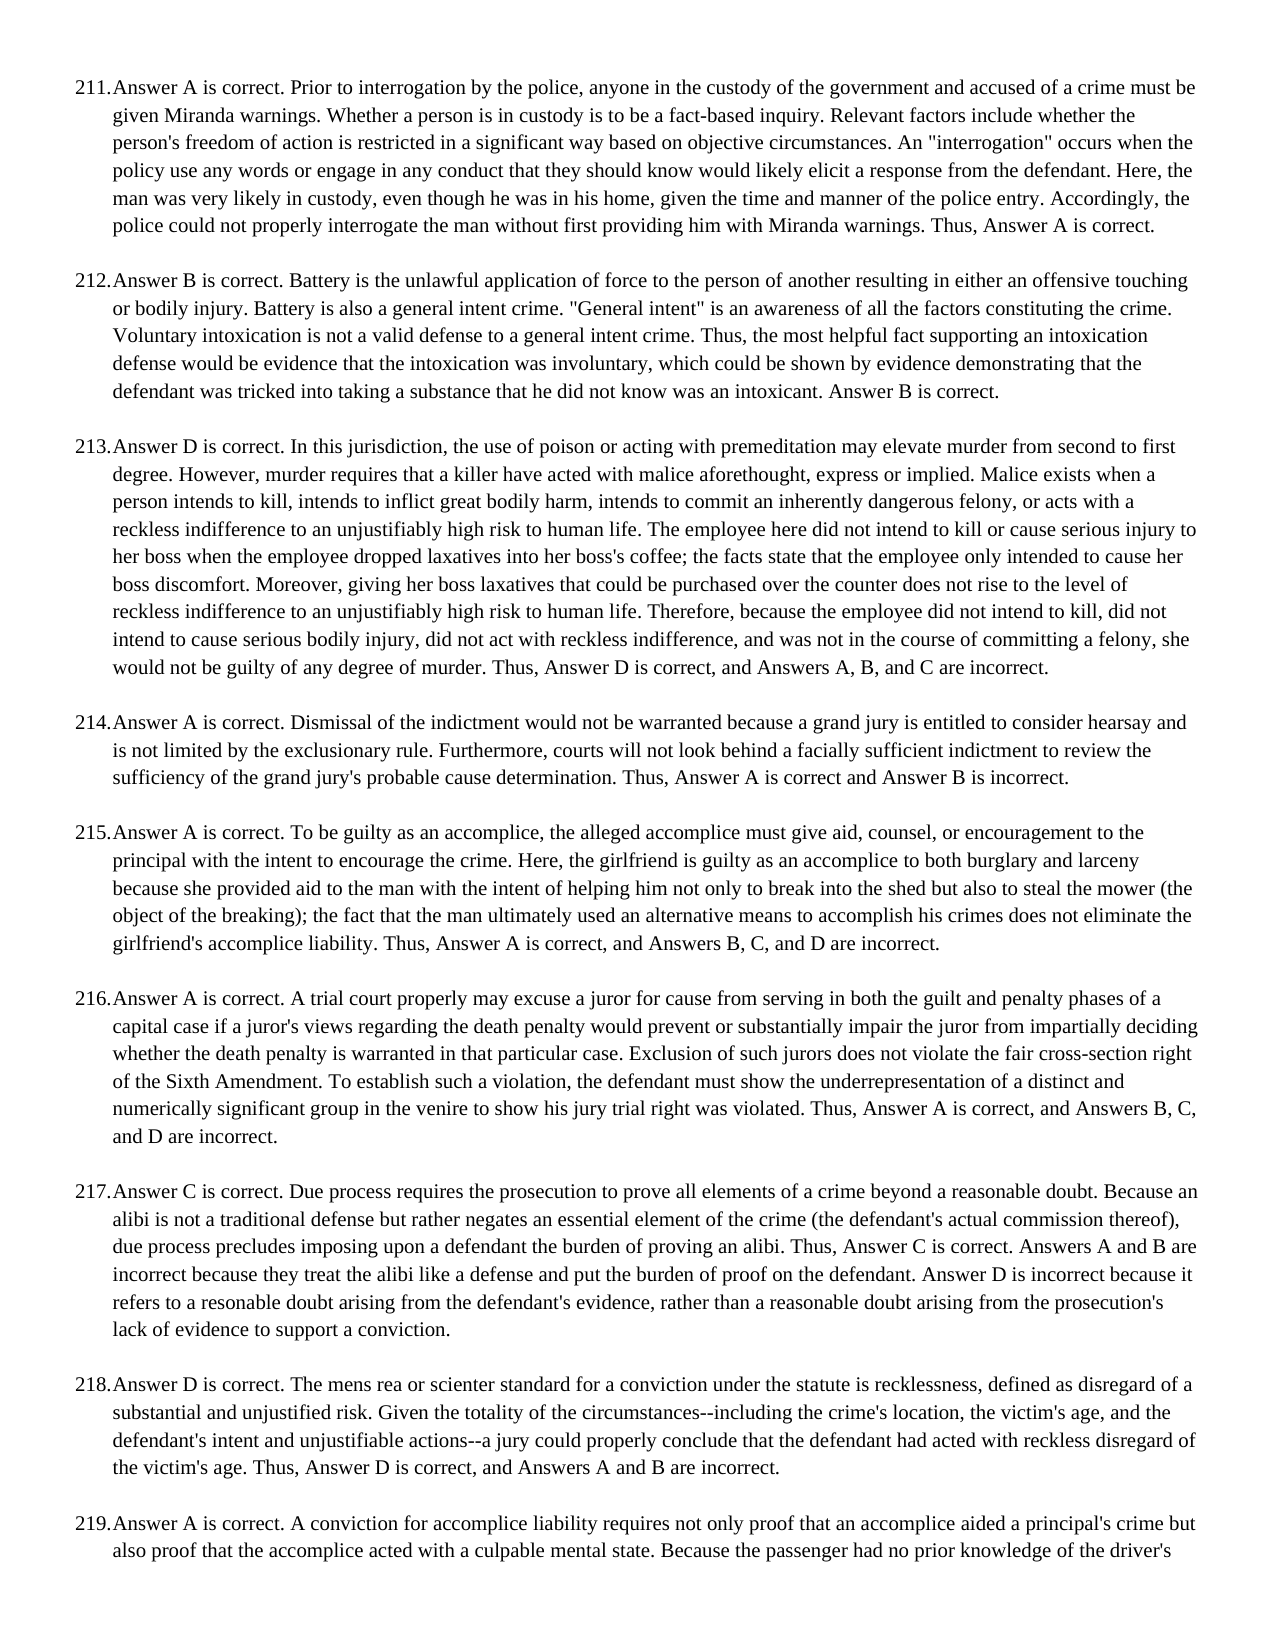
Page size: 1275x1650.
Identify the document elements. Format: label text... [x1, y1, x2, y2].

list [75, 1510, 1200, 1562]
list Answer A is correct. To be guilty as an accomplice, the alleged accomplice must give aid, counsel, or encouragement to the principal with the intent to encourage the crime. Here, the girlfriend is guilty as an accomplice to both burglary and larceny because she provided aid to the man with the intent of helping him not only to break into the shed but also to steal the mower (the object of the breaking); the fact that the man ultimately used an alternative means to accomplish his crimes does not eliminate the girlfriend's accomplice liability. Thus, Answer A is correct, and Answers B, C, and D are incorrect. [75, 820, 1200, 955]
list Answer A is correct. A trial court properly may excuse a juror for cause from serving in both the guilt and penalty phases of a capital case if a juror's views regarding the death penalty would prevent or substantially impair the juror from impartially deciding whether the death penalty is warranted in that particular case. Exclusion of such jurors does not violate the fair cross-section right of the Sixth Amendment. To establish such a violation, the defendant must show the underrepresentation of a distinct and numerically significant group in the venire to show his jury trial right was violated. Thus, Answer A is correct, and Answers B, C, and D are incorrect. [75, 986, 1200, 1148]
list Answer C is correct. Due process requires the prosecution to prove all elements of a crime beyond a reasonable doubt. Because an alibi is not a traditional defense but rather negates an essential element of the crime (the defendant's actual commission thereof), due process precludes imposing upon a defendant the burden of proving an alibi. Thus, Answer C is correct. Answers A and B are incorrect because they treat the alibi like a defense and put the burden of proof on the defendant. Answer D is incorrect because it refers to a resonable doubt arising from the defendant's evidence, rather than a reasonable doubt arising from the prosecution's lack of evidence to support a conviction. [75, 1179, 1200, 1341]
list Answer A is correct. Dismissal of the indictment would not be warranted because a grand jury is entitled to consider hearsay and is not limited by the exclusionary rule. Furthermore, courts will not look behind a facially sufficient indictment to review the sufficiency of the grand jury's probable cause determination. Thus, Answer A is correct and Answer B is incorrect. [75, 710, 1200, 789]
list Answer B is correct. Battery is the unlawful application of force to the person of another resulting in either an offensive touching or bodily injury. Battery is also a general intent crime. "General intent" is an awareness of all the factors constituting the crime. Voluntary intoxication is not a valid defense to a general intent crime. Thus, the most helpful fact supporting an intoxication defense would be evidence that the intoxication was involuntary, which could be shown by evidence demonstrating that the defendant was tricked into taking a substance that he did not know was an intoxicant. Answer B is correct. [75, 268, 1200, 403]
list Answer A is correct. Prior to interrogation by the police, anyone in the custody of the government and accused of a crime must be given Miranda warnings. Whether a person is in custody is to be a fact-based inquiry. Relevant factors include whether the person's freedom of action is restricted in a significant way based on objective circumstances. An "interrogation" occurs when the policy use any words or engage in any conduct that they should know would likely elicit a response from the defendant. Here, the man was very likely in custody, even though he was in his home, given the time and manner of the police entry. Accordingly, the police could not properly interrogate the man without first providing him with Miranda warnings. Thus, Answer A is correct. [75, 75, 1200, 237]
list Answer D is correct. In this jurisdiction, the use of poison or acting with premeditation may elevate murder from second to first degree. However, murder requires that a killer have acted with malice aforethought, express or implied. Malice exists when a person intends to kill, intends to inflict great bodily harm, intends to commit an inherently dangerous felony, or acts with a reckless indifference to an unjustifiably high risk to human life. The employee here did not intend to kill or cause serious injury to her boss when the employee dropped laxatives into her boss's coffee; the facts state that the employee only intended to cause her boss discomfort. Moreover, giving her boss laxatives that could be purchased over the counter does not rise to the level of reckless indifference to an unjustifiably high risk to human life. Therefore, because the employee did not intend to kill, did not intend to cause serious bodily injury, did not act with reckless indifference, and was not in the course of committing a felony, she would not be guilty of any degree of murder. Thus, Answer D is correct, and Answers A, B, and C are incorrect. [75, 434, 1200, 679]
list Answer D is correct. The mens rea or scienter standard for a conviction under the statute is recklessness, defined as disregard of a substantial and unjustified risk. Given the totality of the circumstances--including the crime's location, the victim's age, and the defendant's intent and unjustifiable actions--a jury could properly conclude that the defendant had acted with reckless disregard of the victim's age. Thus, Answer D is correct, and Answers A and B are incorrect. [75, 1372, 1200, 1479]
